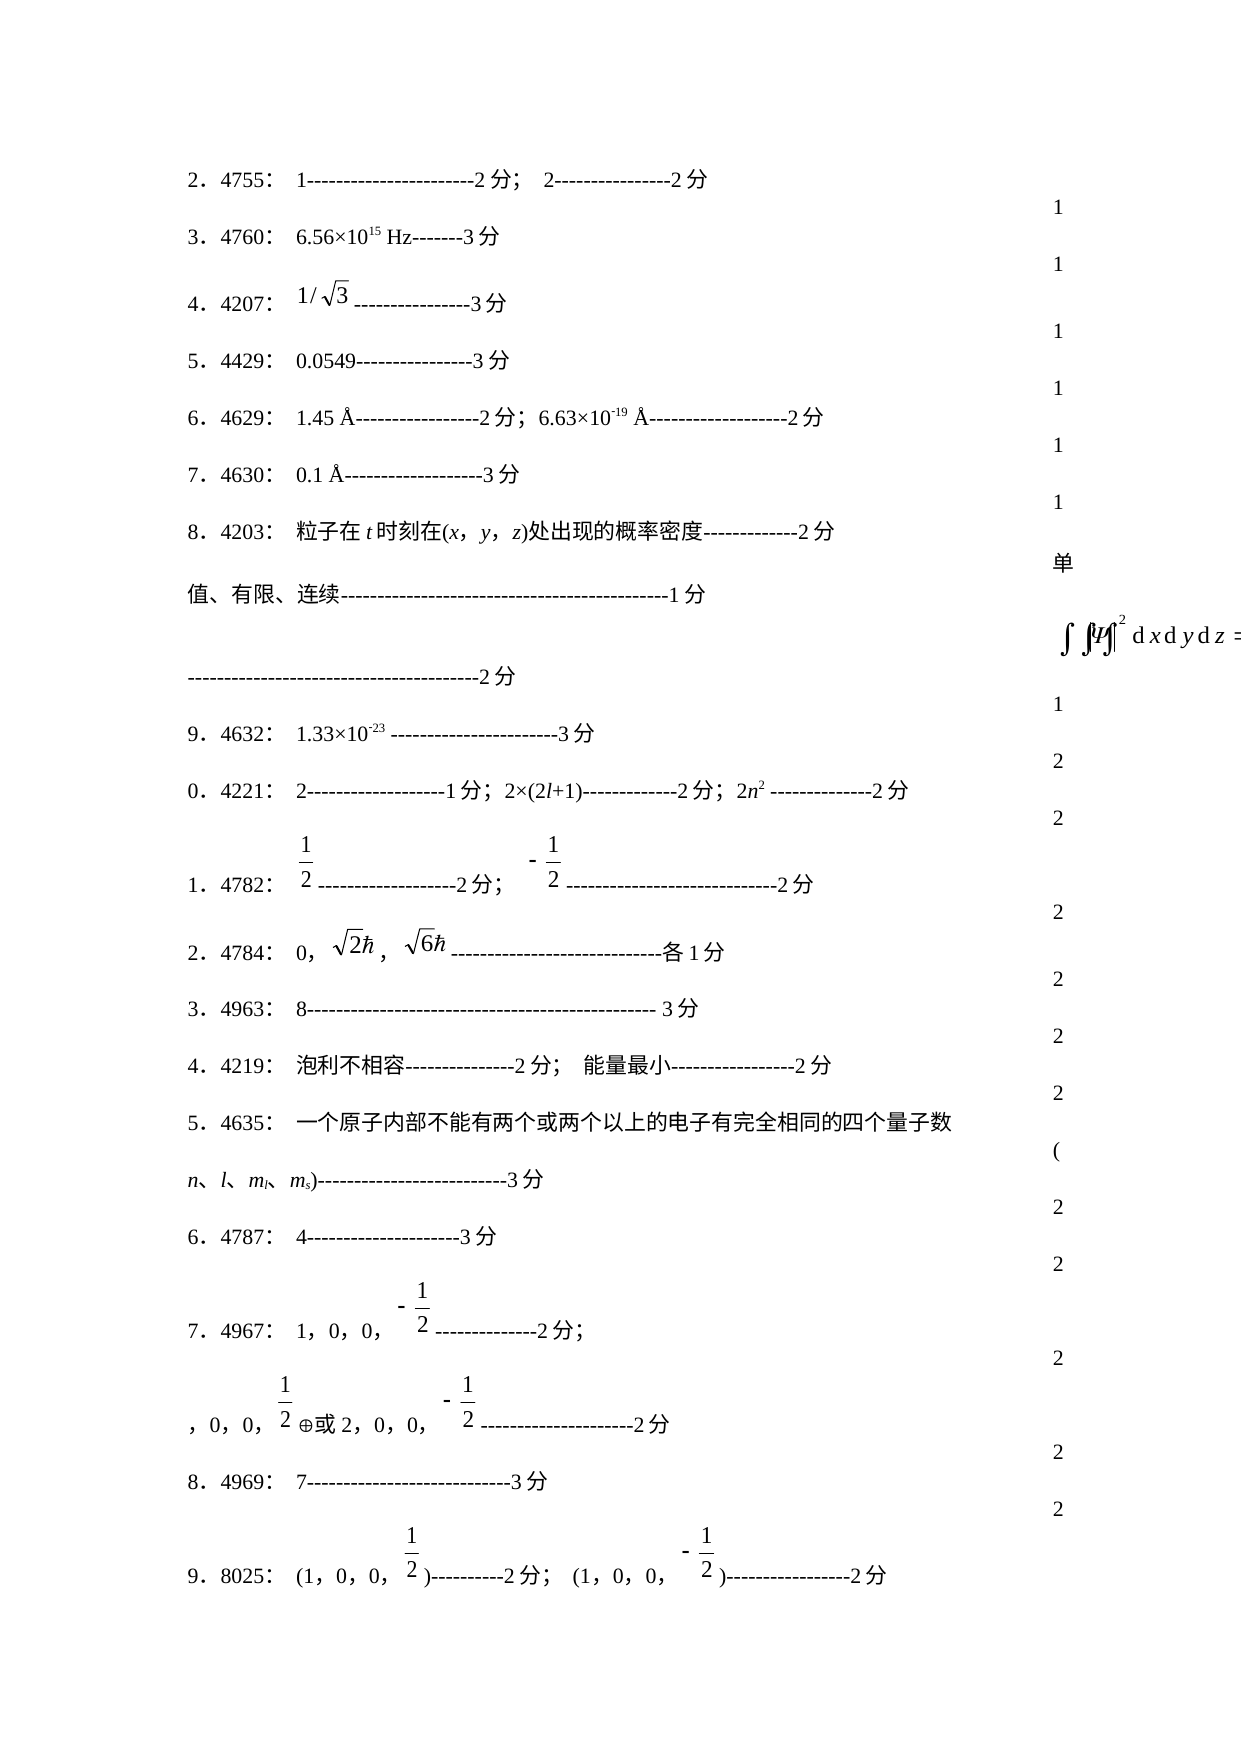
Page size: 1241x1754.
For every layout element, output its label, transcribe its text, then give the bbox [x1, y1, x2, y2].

text (n、l、ml、ms)--------------------------3分 [187, 1137, 1053, 1194]
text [187, 162, 1053, 194]
text 25．4635： 一个原子内部不能有两个或两个以上的电子有完全相同的四个量子数 [187, 1080, 1053, 1137]
text 17．4630： 0.1 Å-------------------3分 [187, 432, 1053, 489]
text 23．4963： 8------------------------------------------------ 3分 [187, 966, 1053, 1023]
text 26．4787： 4---------------------3分 [187, 1194, 1053, 1251]
text 单值、有限、连续---------------------------------------------1分 [187, 546, 1053, 609]
text 16．4629： 1.45 Å-----------------2分；6.63×10-19 Å-------------------2分 [187, 375, 1053, 432]
text 21．4782： -------------------2分； -----------------------------2分 [187, 804, 1053, 899]
text 13．4760： 6.56×1015 Hz-------3分 [187, 194, 1053, 251]
text 2，0，0，或 2，0，0，---------------------2分 [187, 1344, 1053, 1439]
text 14．4207： ----------------3分 [187, 251, 1053, 318]
text 27．4967： 1，0，0，--------------2分； [187, 1251, 1053, 1344]
text 28．4969： 7----------------------------3分 [187, 1439, 1053, 1496]
text ----------------------------------------2分 [187, 609, 1053, 691]
text 22．4784： 0，，-----------------------------各1分 [187, 899, 1053, 966]
text 19．4632： 1.33×10-23 -----------------------3分 [187, 691, 1053, 748]
text 15．4429： 0.0549----------------3分 [187, 318, 1053, 375]
text 24．4219： 泡利不相容---------------2分； 能量最小-----------------2分 [187, 1023, 1053, 1080]
text 18．4203： 粒子在t时刻在(x，y，z)处出现的概率密度-------------2分 [187, 489, 1053, 546]
text 20．4221： 2-------------------1分；2×(2l+1)-------------2分；2n2 --------------2分 [187, 748, 1053, 804]
text 29．8025： (1，0，0，)----------2分； (1，0，0，)-----------------2分 [187, 1496, 1053, 1589]
